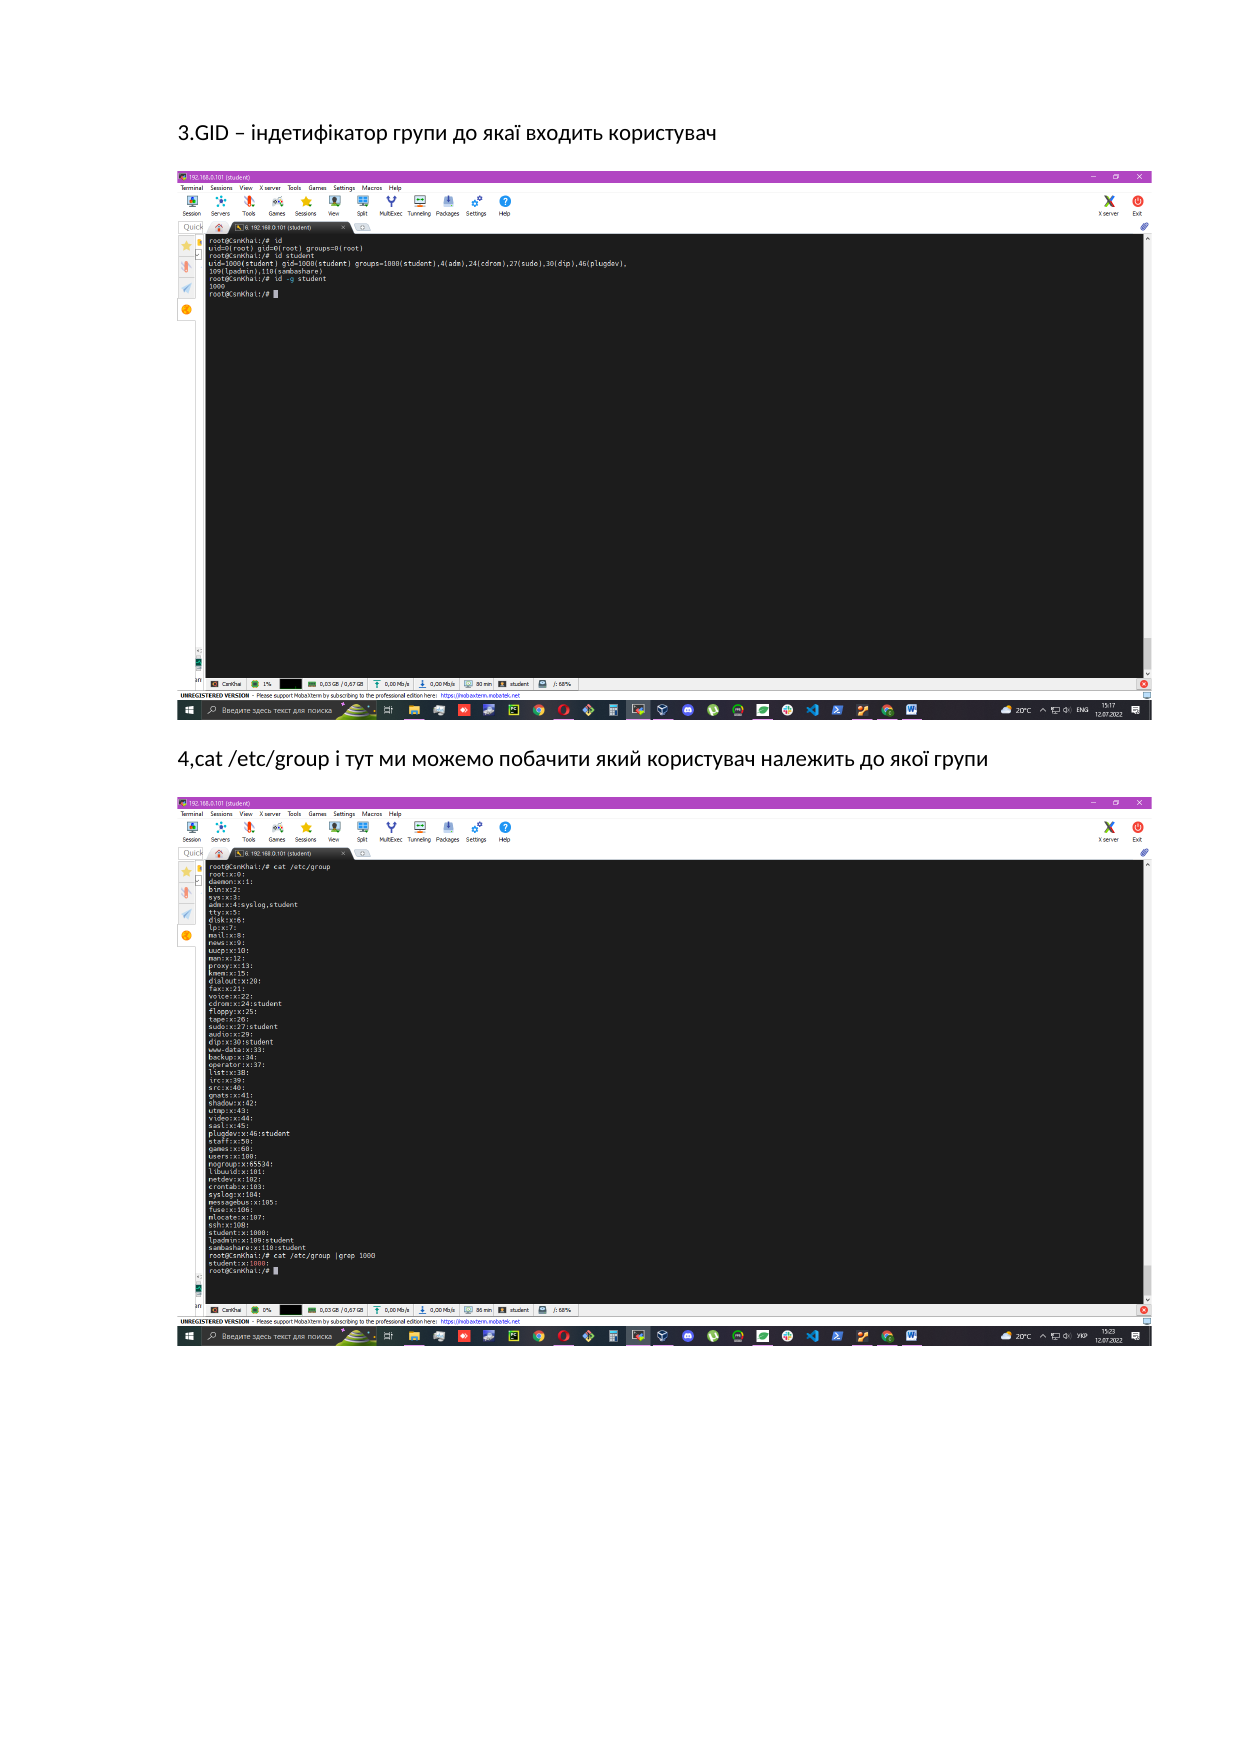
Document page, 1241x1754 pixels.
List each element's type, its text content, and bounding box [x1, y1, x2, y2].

picture [177, 171, 1152, 720]
text 3.GID – індетифікатор групи до якаї входить користувач [177, 118, 1152, 146]
picture [177, 797, 1152, 1346]
text 4,cat /etc/group і тут ми можемо побачити який користувач належить до якої групи [177, 744, 1152, 772]
